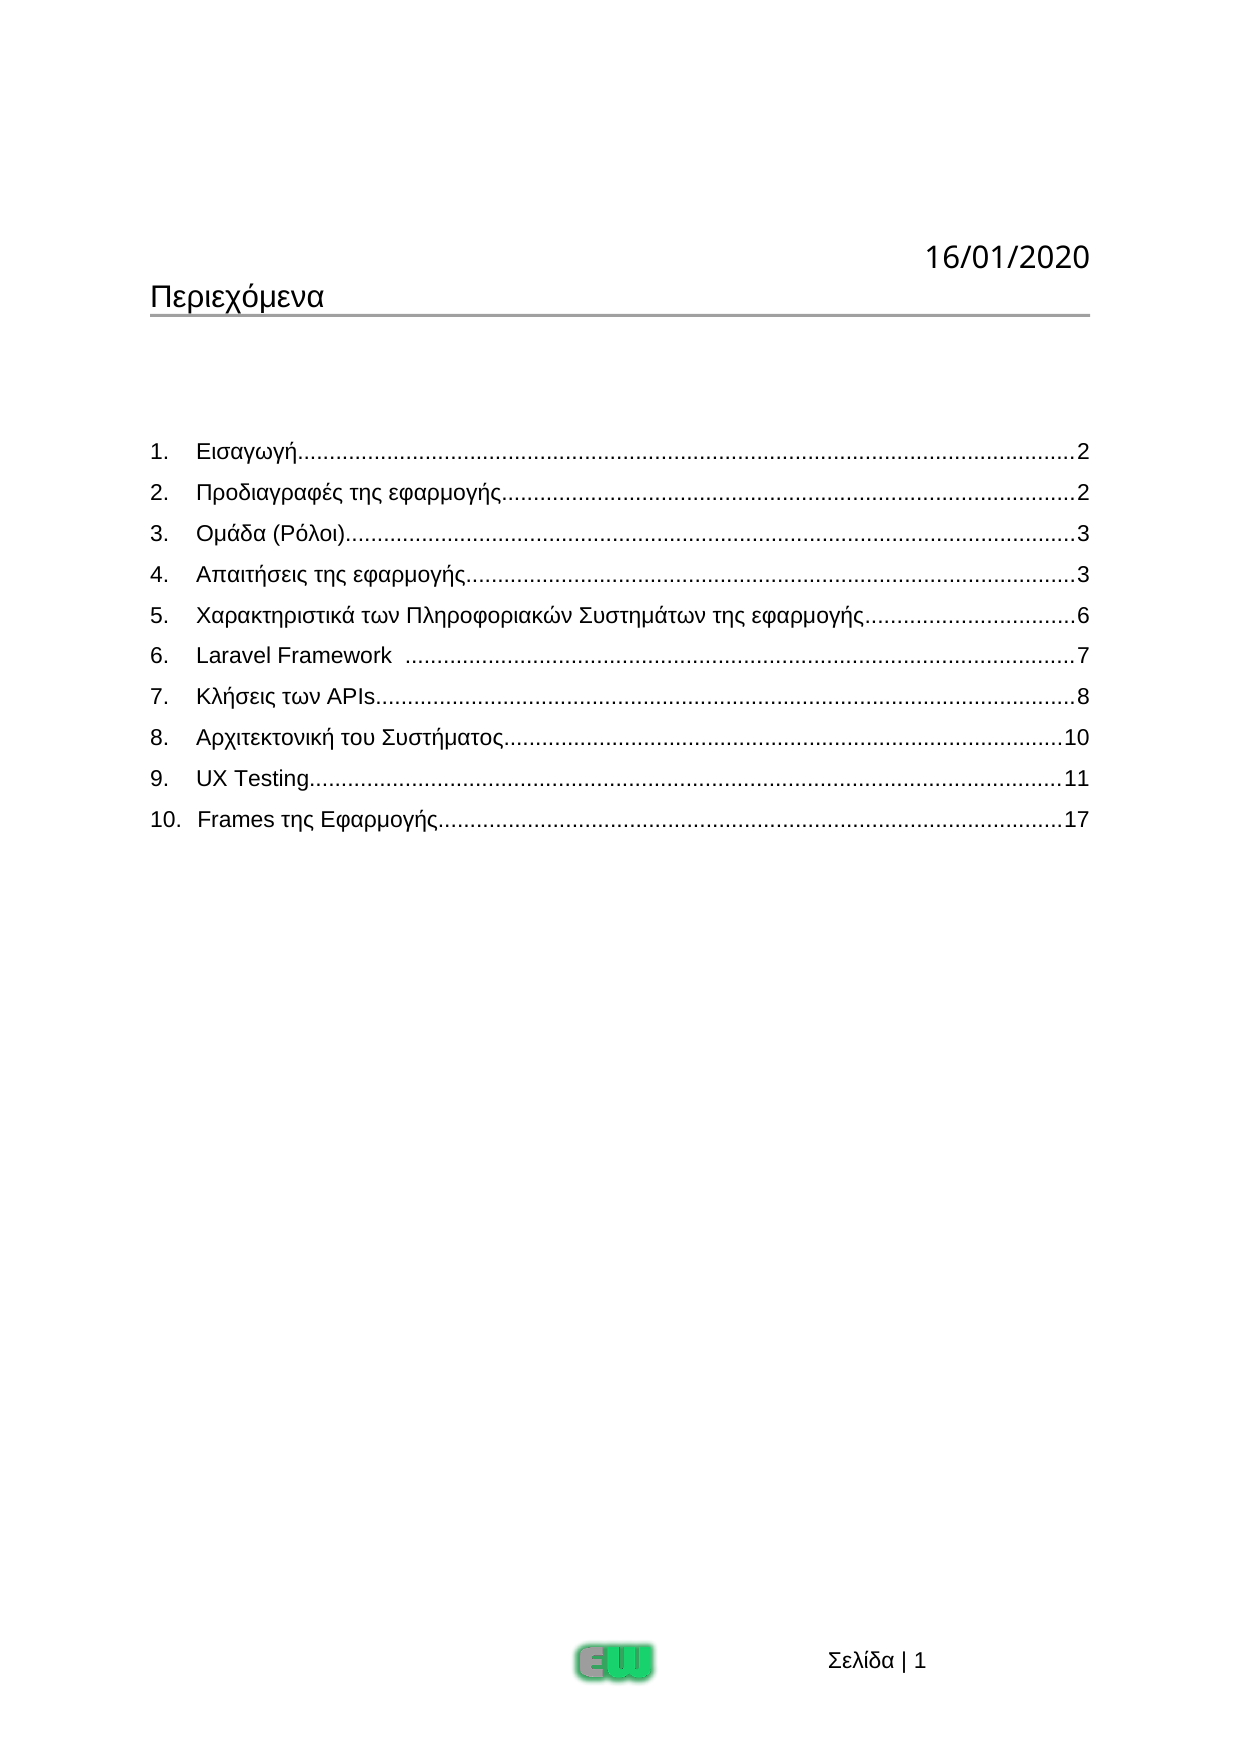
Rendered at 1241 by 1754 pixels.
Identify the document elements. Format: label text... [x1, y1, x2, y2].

text 16/01/2020 [150, 235, 1090, 278]
text Περιεχόμενα [150, 278, 1090, 313]
picture [564, 1617, 667, 1704]
